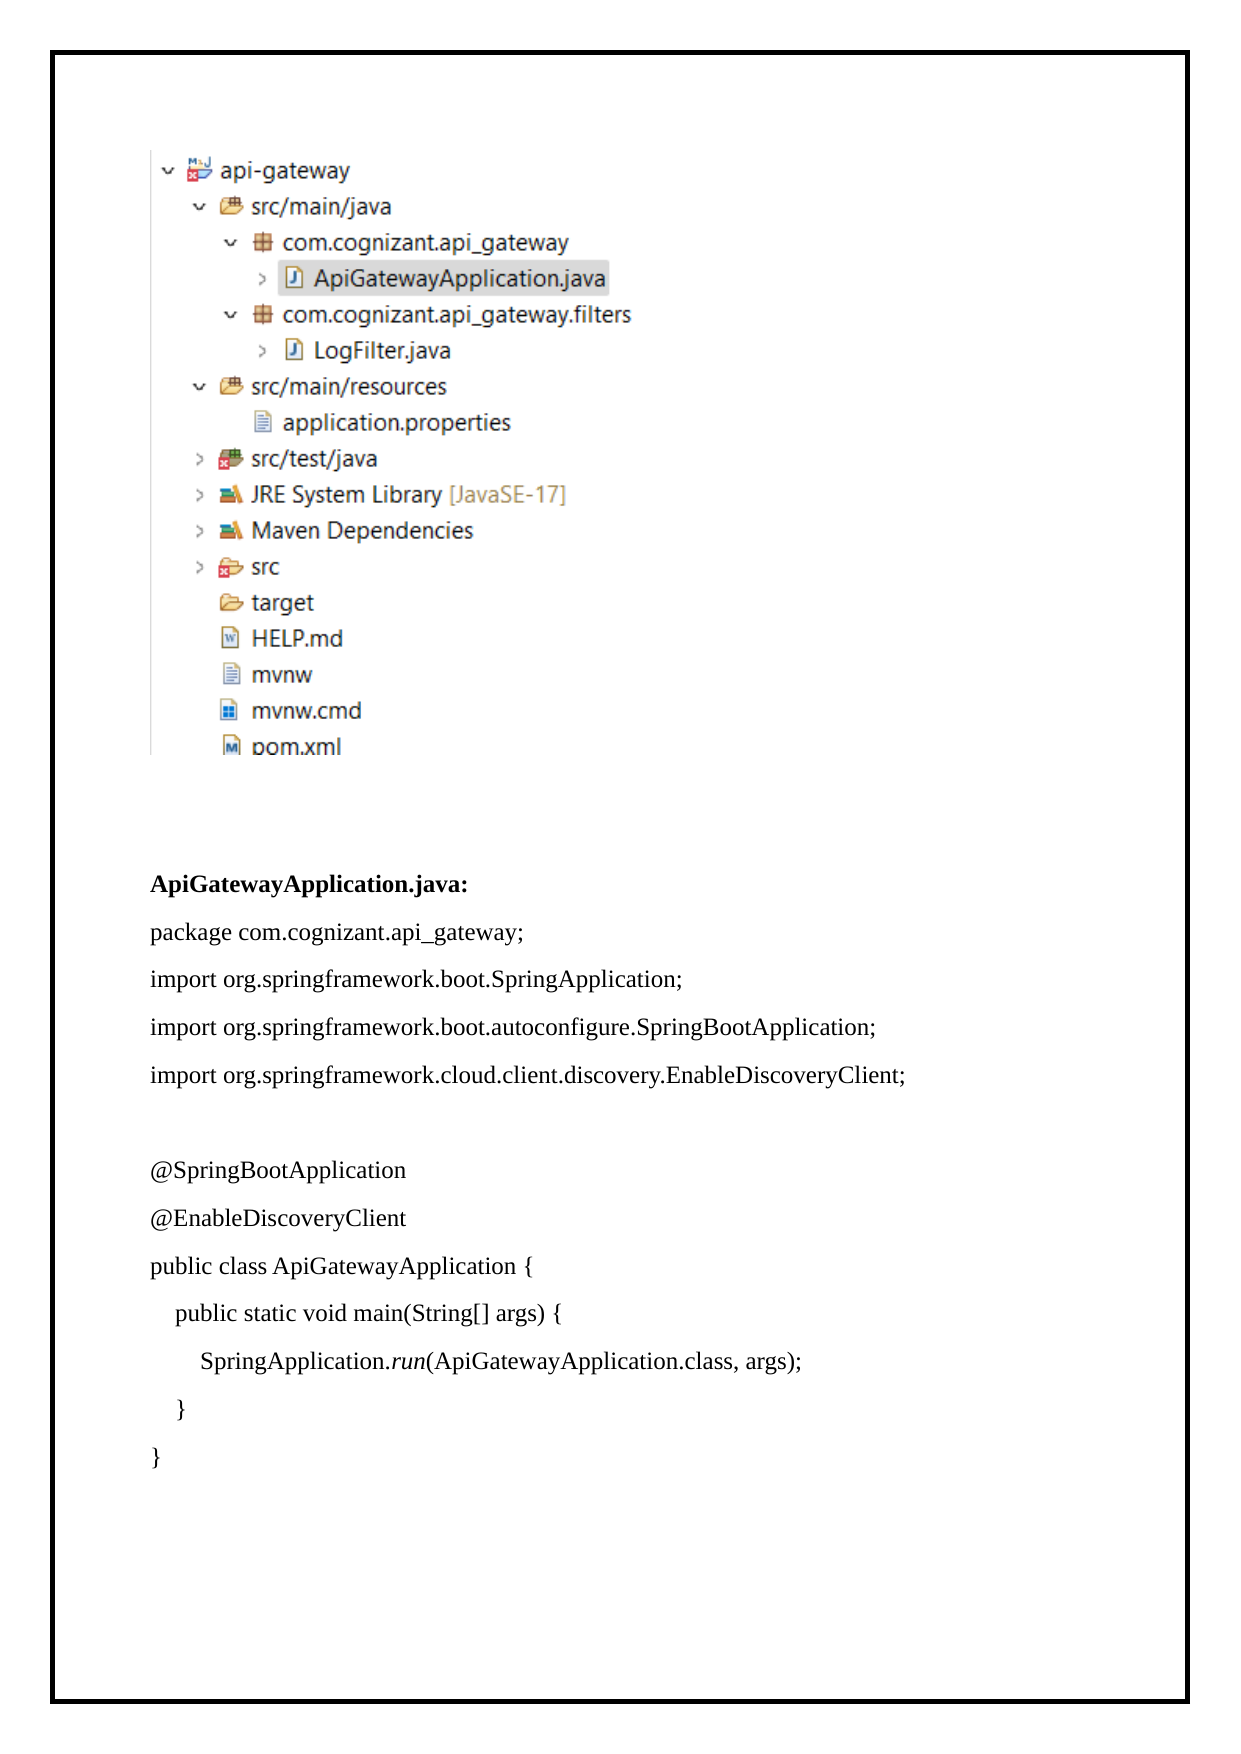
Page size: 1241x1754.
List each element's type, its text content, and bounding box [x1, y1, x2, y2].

text SpringApplication.run(ApiGatewayApplication.class, args); [150, 1346, 1090, 1375]
picture [150, 150, 1041, 755]
text ApiGatewayApplication.java: [150, 869, 1090, 898]
text } [150, 1442, 1090, 1470]
text package com.cognizant.api_gateway; [150, 917, 1090, 946]
text } [150, 1394, 1090, 1423]
text @SpringBootApplication [150, 1155, 1090, 1184]
text import org.springframework.cloud.client.discovery.EnableDiscoveryClient; [150, 1060, 1090, 1089]
text @EnableDiscoveryClient [150, 1203, 1090, 1232]
text public class ApiGatewayApplication { [150, 1251, 1090, 1279]
text import org.springframework.boot.SpringApplication; [150, 964, 1090, 993]
text import org.springframework.boot.autoconfigure.SpringBootApplication; [150, 1012, 1090, 1041]
text public static void main(String[] args) { [150, 1298, 1090, 1327]
